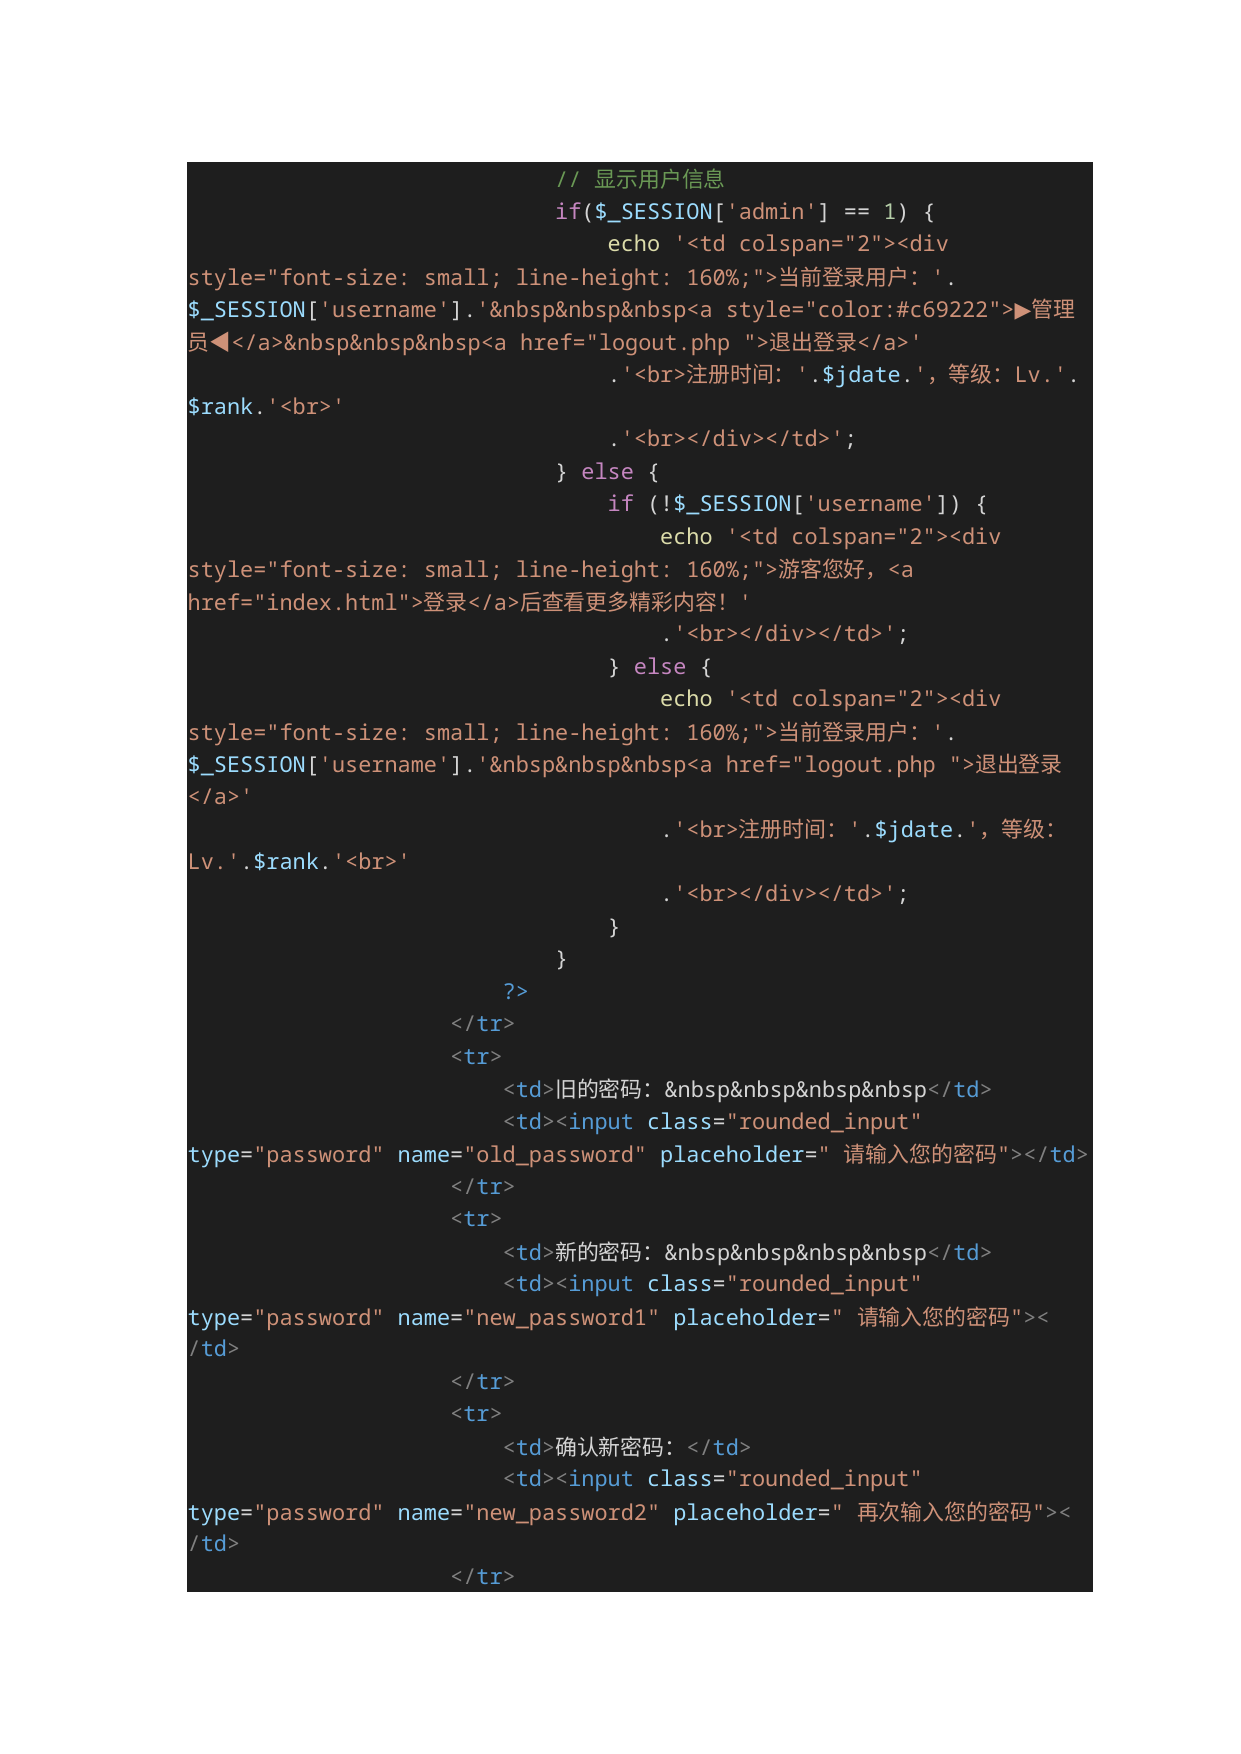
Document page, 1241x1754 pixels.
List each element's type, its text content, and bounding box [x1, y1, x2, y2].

text </tr> [187, 1559, 1093, 1592]
text <td>新的密码：&nbsp&nbsp&nbsp&nbsp</td> [187, 1234, 1093, 1267]
text <tr> [187, 1039, 1093, 1072]
text <tr> [187, 1397, 1093, 1429]
text <td>确认新密码：</td> [187, 1429, 1093, 1462]
text .'<br>注册时间：'.$jdate.'，等级：Lv.'.$rank.'<br>' [187, 357, 1093, 422]
text .'<br></div></td>'; [187, 877, 1093, 909]
text <td><input class="rounded_input" type="password" name="old_password" placeholder=" 请输入您的密码"></td> [187, 1104, 1093, 1169]
text <td><input class="rounded_input" type="password" name="new_password2" placeholder=" 再次输入您的密码"></td> [187, 1462, 1093, 1559]
text echo '<td colspan="2"><div style="font-size: small; line-height: 160%;">当前登录用户：'.$_SESSION['username'].'&nbsp&nbsp&nbsp<a href="logout.php ">退出登录</a>' [187, 682, 1093, 812]
text <td><input class="rounded_input" type="password" name="new_password1" placeholder=" 请输入您的密码"></td> [187, 1267, 1093, 1364]
text .'<br></div></td>'; [187, 617, 1093, 649]
text ?> [187, 974, 1093, 1007]
text } else { [187, 649, 1093, 682]
text echo '<td colspan="2"><div style="font-size: small; line-height: 160%;">当前登录用户：'.$_SESSION['username'].'&nbsp&nbsp&nbsp<a style="color:#c69222">▶管理员◀</a>&nbsp&nbsp&nbsp<a href="logout.php ">退出登录</a>' [187, 227, 1093, 357]
text <tr> [187, 1202, 1093, 1234]
text } else { [187, 454, 1093, 487]
text if($_SESSION['admin'] == 1) { [187, 194, 1093, 227]
text <td>旧的密码：&nbsp&nbsp&nbsp&nbsp</td> [187, 1072, 1093, 1104]
text </tr> [187, 1364, 1093, 1397]
text echo '<td colspan="2"><div style="font-size: small; line-height: 160%;">游客您好，<a href="index.html">登录</a>后查看更多精彩内容！' [187, 519, 1093, 617]
text .'<br></div></td>'; [187, 422, 1093, 454]
text </tr> [187, 1169, 1093, 1202]
text </tr> [187, 1007, 1093, 1039]
text } [187, 909, 1093, 942]
text } [187, 942, 1093, 974]
text .'<br>注册时间：'.$jdate.'，等级：Lv.'.$rank.'<br>' [187, 812, 1093, 877]
text // 显示用户信息 [187, 162, 1093, 194]
text if (!$_SESSION['username']) { [187, 487, 1093, 519]
